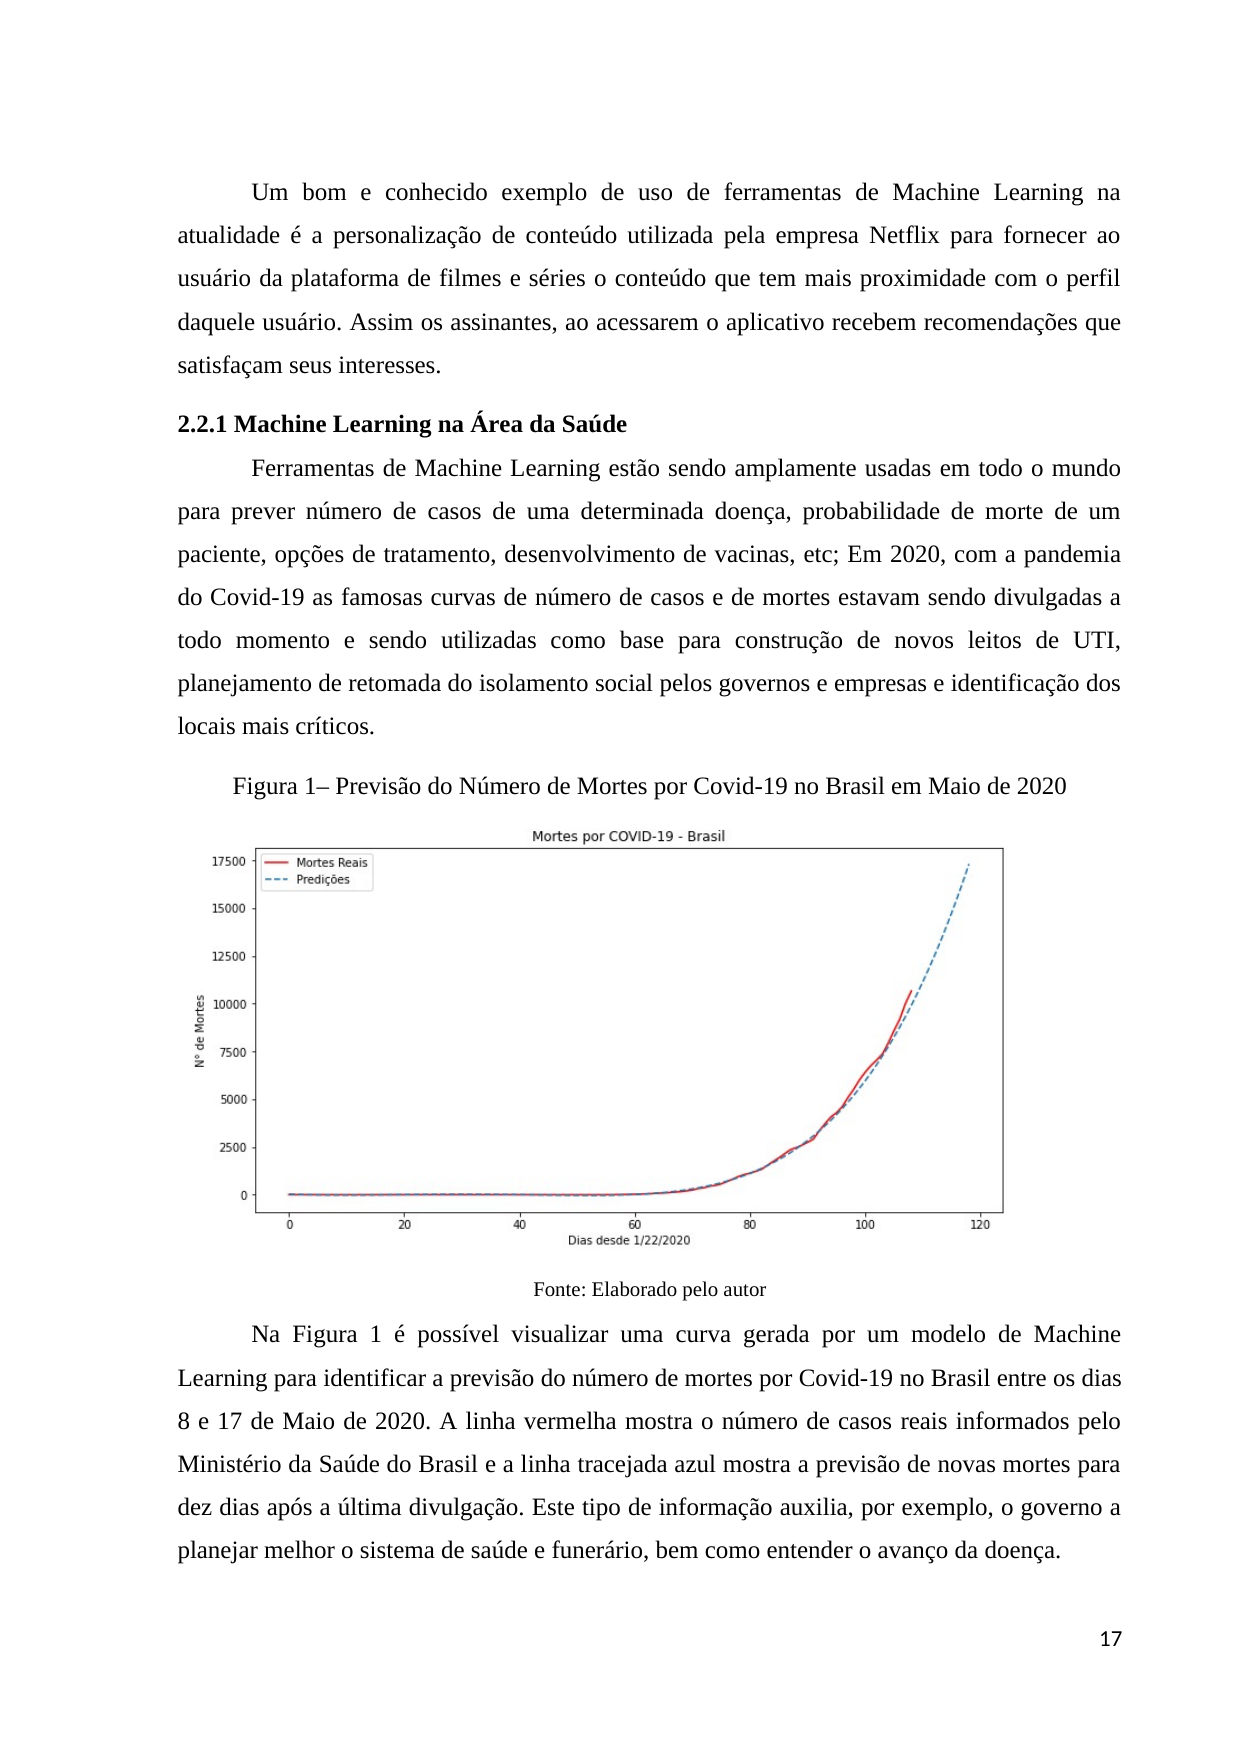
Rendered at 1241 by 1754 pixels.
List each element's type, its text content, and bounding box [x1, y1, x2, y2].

text Fonte: Elaborado pelo autor [177, 1277, 1122, 1301]
text Um bom e conhecido exemplo de uso de ferramentas de Machine Learning na atualidade é a personalização de conteúdo utilizada pela empresa Netflix para fornecer ao usuário da plataforma de filmes e séries o conteúdo que tem mais proximidade com o perfil daquele usuário. Assim os assinantes, ao acessarem o aplicativo recebem recomendações que satisfaçam seus interesses. [177, 177, 1122, 378]
picture [177, 820, 1063, 1258]
text Ferramentas de Machine Learning estão sendo amplamente usadas em todo o mundo para prever número de casos de uma determinada doença, probabilidade de morte de um paciente, opções de tratamento, desenvolvimento de vacinas, etc; Em 2020, com a pandemia do Covid-19 as famosas curvas de número de casos e de mortes estavam sendo divulgadas a todo momento e sendo utilizadas como base para construção de novos leitos de UTI, planejamento de retomada do isolamento social pelos governos e empresas e identificação dos locais mais críticos. [177, 453, 1122, 740]
subtitle 2.2.1 Machine Learning na Área da Saúde [177, 409, 1122, 438]
text Na Figura 1 é possível visualizar uma curva gerada por um modelo de Machine Learning para identificar a previsão do número de mortes por Covid-19 no Brasil entre os dias 8 e 17 de Maio de 2020. A linha vermelha mostra o número de casos reais informados pelo Ministério da Saúde do Brasil e a linha tracejada azul mostra a previsão de novas mortes para dez dias após a última divulgação. Este tipo de informação auxilia, por exemplo, o governo a planejar melhor o sistema de saúde e funerário, bem como entender o avanço da doença. [177, 1319, 1122, 1564]
text Figura 1– Previsão do Número de Mortes por Covid-19 no Brasil em Maio de 2020 [177, 771, 1122, 800]
